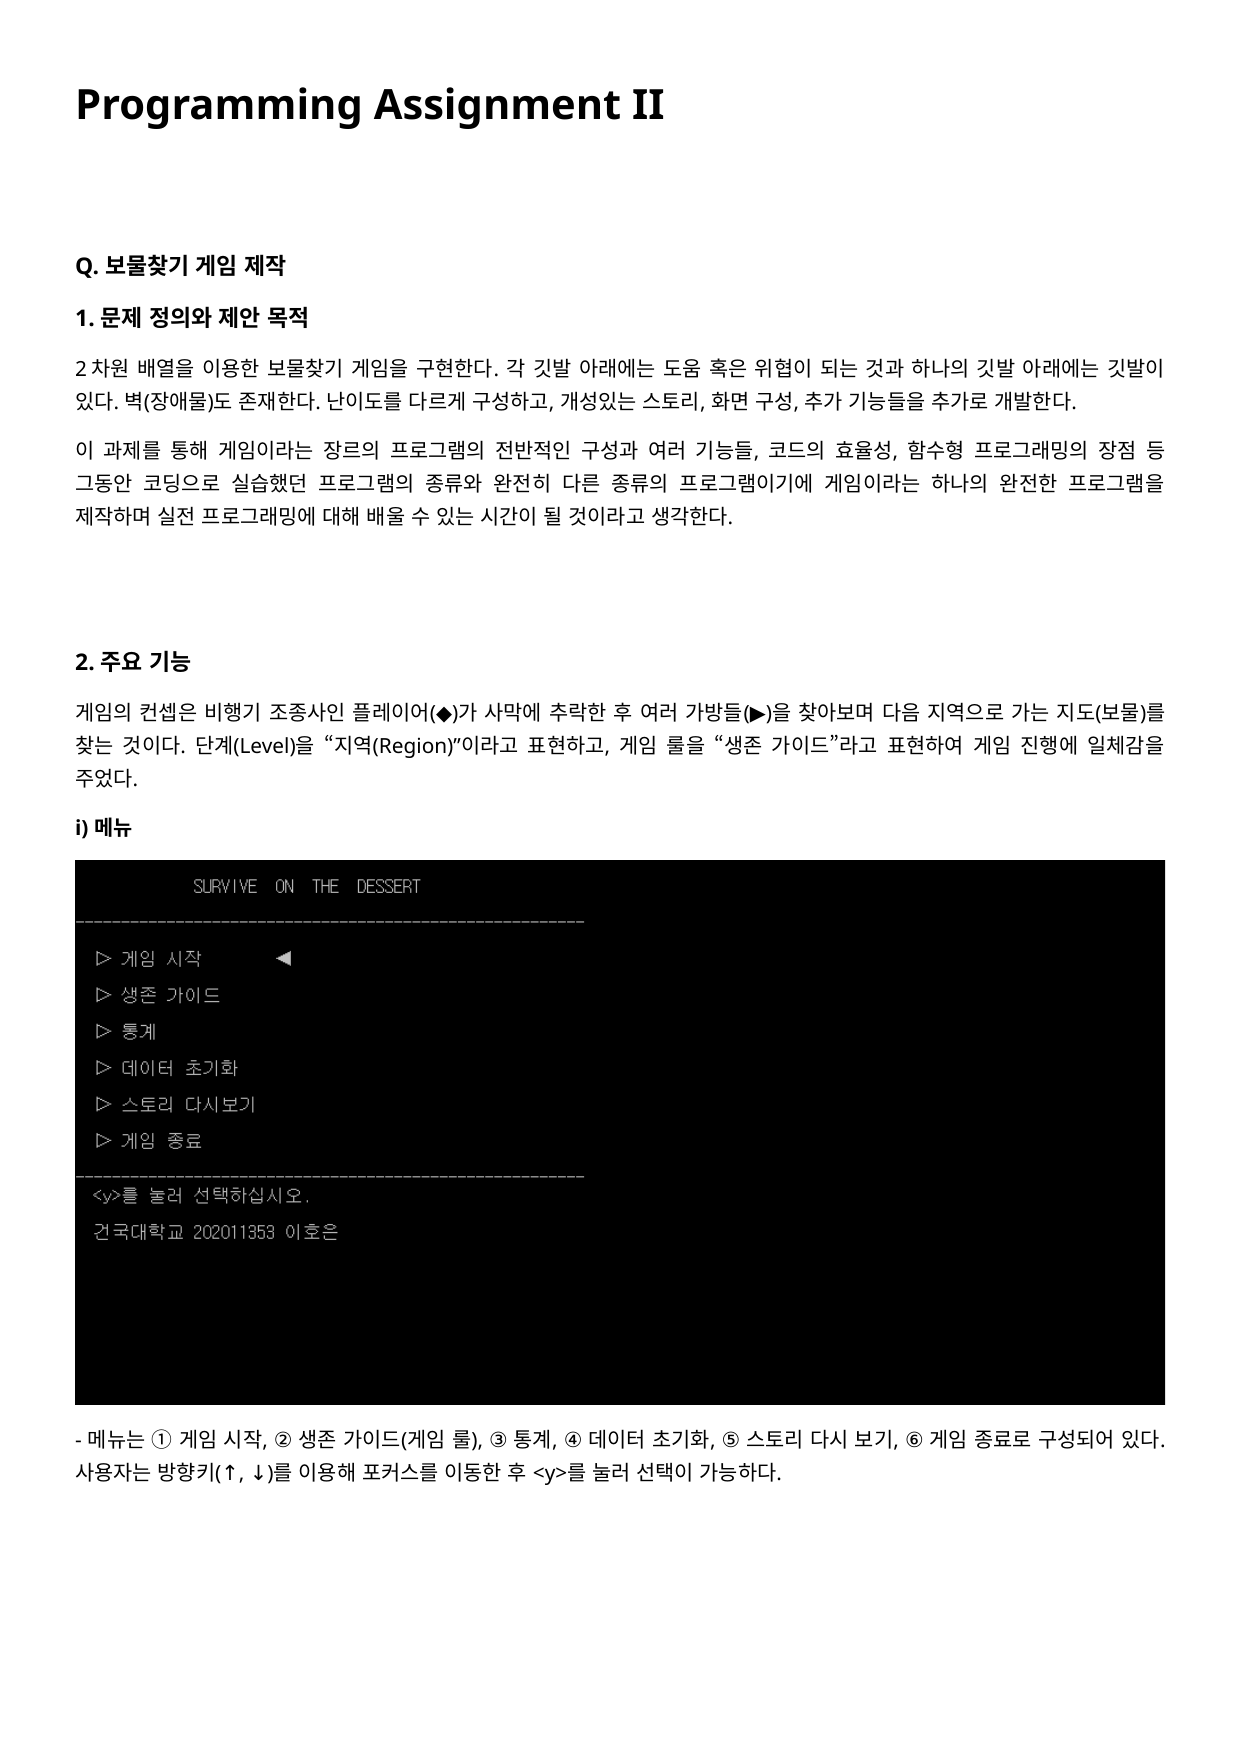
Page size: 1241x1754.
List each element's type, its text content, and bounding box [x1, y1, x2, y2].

text 1. 문제 정의와 제안 목적 [75, 300, 1165, 333]
text 2. 주요 기능 [75, 644, 1165, 677]
text 2차원 배열을 이용한 보물찾기 게임을 구현한다. 각 깃발 아래에는 도움 혹은 위협이 되는 것과 하나의 깃발 아래에는 깃발이 있다. 벽(장애물)도 존재한다. 난이도를 다르게 구성하고, 개성있는 스토리, 화면 구성, 추가 기능들을 추가로 개발한다. [75, 353, 1165, 416]
text 게임의 컨셉은 비행기 조종사인 플레이어(◆)가 사막에 추락한 후 여러 가방들(▶)을 찾아보며 다음 지역으로 가는 지도(보물)를 찾는 것이다. 단계(Level)을 “지역(Region)”이라고 표현하고, 게임 룰을 “생존 가이드”라고 표현하여 게임 진행에 일체감을 주었다. [75, 697, 1165, 792]
text 이 과제를 통해 게임이라는 장르의 프로그램의 전반적인 구성과 여러 기능들, 코드의 효율성, 함수형 프로그래밍의 장점 등 그동안 코딩으로 실습했던 프로그램의 종류와 완전히 다른 종류의 프로그램이기에 게임이라는 하나의 완전한 프로그램을 제작하며 실전 프로그래밍에 대해 배울 수 있는 시간이 될 것이라고 생각한다. [75, 435, 1165, 530]
text i) 메뉴 [75, 811, 1165, 842]
text - 메뉴는 ① 게임 시작, ② 생존 가이드(게임 룰), ③ 통계, ④ 데이터 초기화, ⑤ 스토리 다시 보기, ⑥ 게임 종료로 구성되어 있다. 사용자는 방향키(↑, ↓)를 이용해 포커스를 이동한 후 <y>를 눌러 선택이 가능하다. [75, 1424, 1165, 1487]
text Q. 보물찾기 게임 제작 [75, 247, 1165, 281]
text Programming Assignment II [75, 75, 1165, 132]
picture [75, 860, 1166, 1405]
